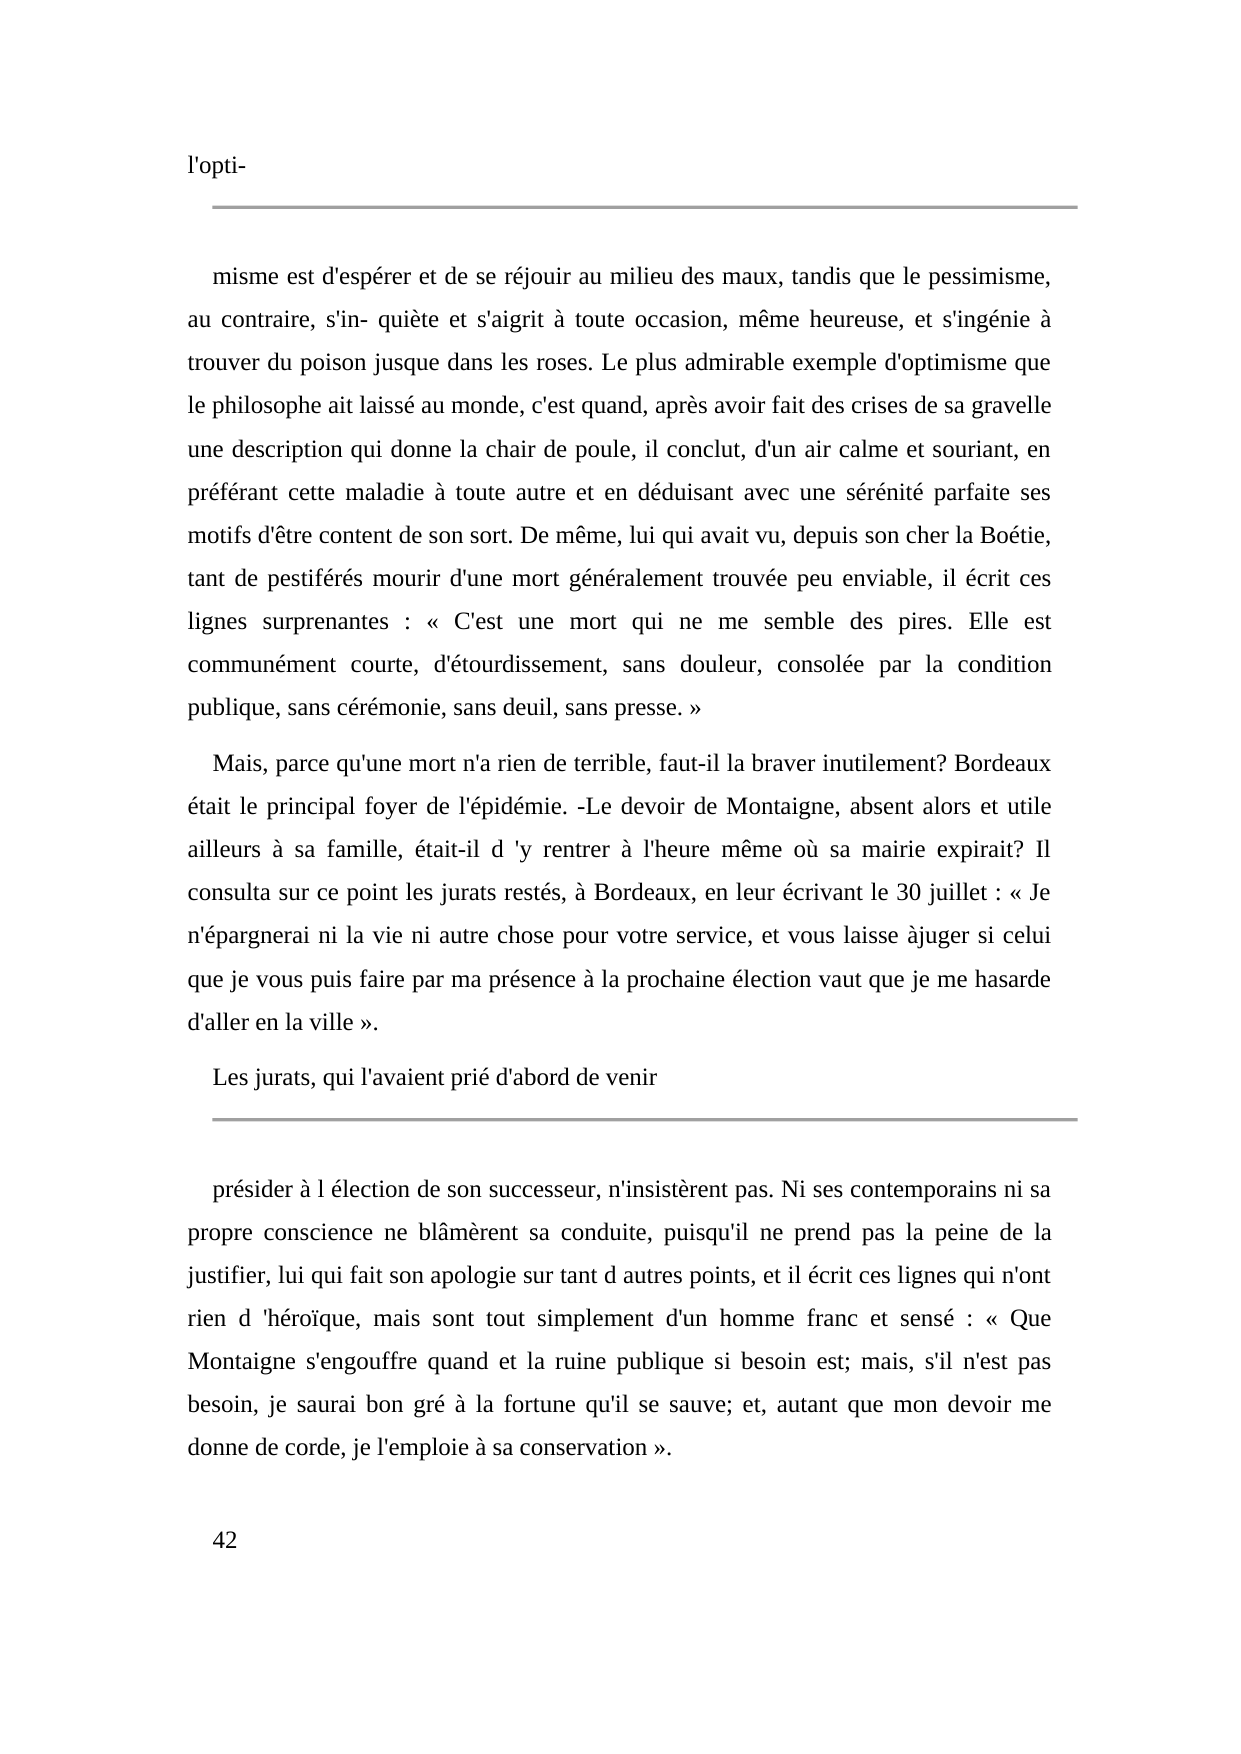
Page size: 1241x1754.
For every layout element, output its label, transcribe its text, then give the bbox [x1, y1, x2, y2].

text présider à l élection de son successeur, n'insistèrent pas. Ni ses contemporains ni sa propre conscience ne blâmèrent sa conduite, puisqu'il ne prend pas la peine de la justifier, lui qui fait son apologie sur tant d autres points, et il écrit ces lignes qui n'ont rien d 'héroïque, mais sont tout simplement d'un homme franc et sensé : « Que Montaigne s'engouffre quand et la ruine publique si besoin est; mais, s'il n'est pas besoin, je saurai bon gré à la fortune qu'il se sauve; et, autant que mon devoir me donne de corde, je l'emploie à sa conservation ». [187, 1174, 1053, 1461]
text Les jurats, qui l'avaient prié d'abord de venir [187, 1062, 1053, 1091]
text Mais, parce qu'une mort n'a rien de terrible, faut-il la braver inutilement? Bordeaux était le principal foyer de l'épidémie. -Le devoir de Montaigne, absent alors et utile ailleurs à sa famille, était-il d 'y rentrer à l'heure même où sa mairie expirait? Il consulta sur ce point les jurats restés, à Bordeaux, en leur écrivant le 30 juillet : « Je n'épargnerai ni la vie ni autre chose pour votre service, et vous laisse àjuger si celui que je vous puis faire par ma présence à la prochaine élection vaut que je me hasarde d'aller en la ville ». [187, 748, 1053, 1036]
text misme est d'espérer et de se réjouir au milieu des maux, tandis que le pessimisme, au contraire, s'in- quiète et s'aigrit à toute occasion, même heureuse, et s'ingénie à trouver du poison jusque dans les roses. Le plus admirable exemple d'optimisme que le philosophe ait laissé au monde, c'est quand, après avoir fait des crises de sa gravelle une description qui donne la chair de poule, il conclut, d'un air calme et souriant, en préférant cette maladie à toute autre et en déduisant avec une sérénité parfaite ses motifs d'être content de son sort. De même, lui qui avait vu, depuis son cher la Boétie, tant de pestiférés mourir d'une mort généralement trouvée peu enviable, il écrit ces lignes surprenantes : « C'est une mort qui ne me semble des pires. Elle est communément courte, d'étourdissement, sans douleur, consolée par la condition publique, sans cérémonie, sans deuil, sans presse. » [187, 261, 1053, 721]
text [187, 150, 1053, 179]
